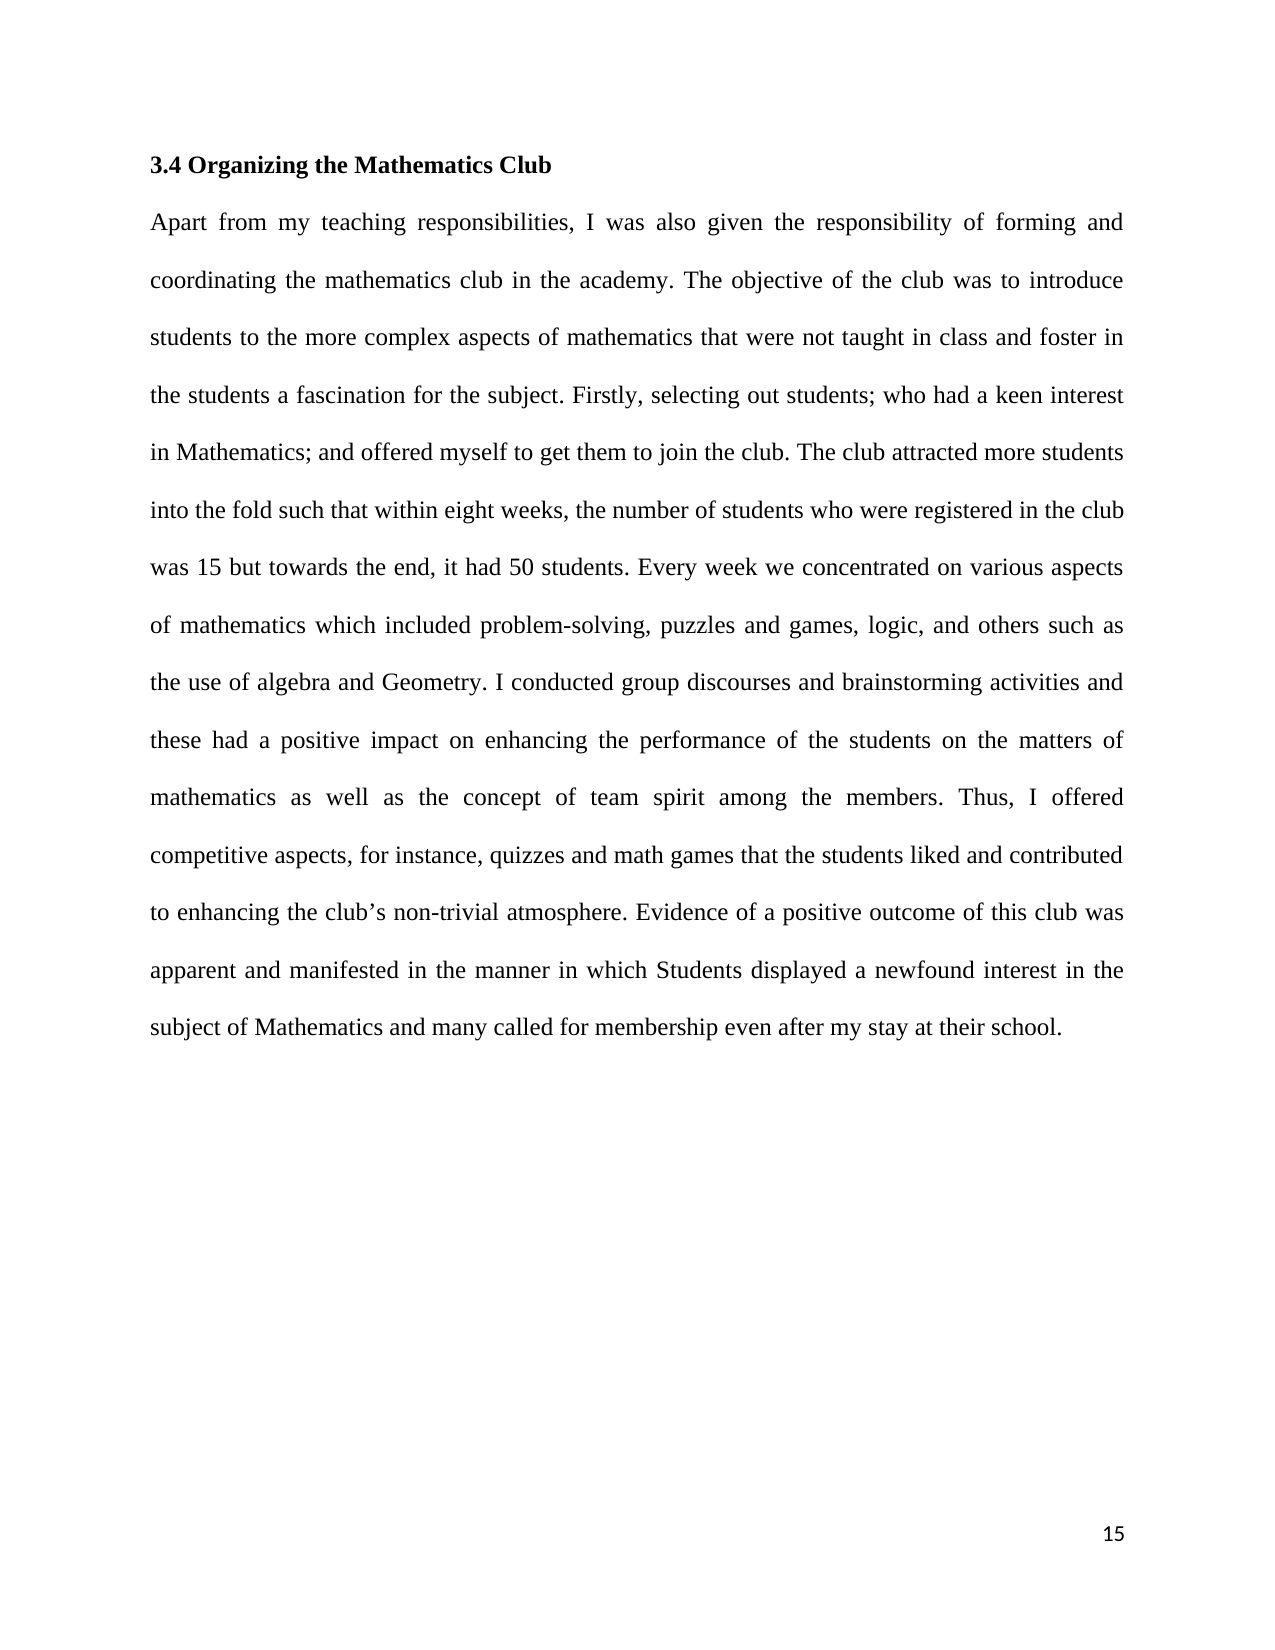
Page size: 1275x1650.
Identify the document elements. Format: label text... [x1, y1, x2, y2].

subtitle 3.4 Organizing the Mathematics Club [150, 150, 1125, 179]
text Apart from my teaching responsibilities, I was also given the responsibility of forming and coordinating the mathematics club in the academy. The objective of the club was to introduce students to the more complex aspects of mathematics that were not taught in class and foster in the students a fascination for the subject. Firstly, selecting out students; who had a keen interest in Mathematics; and offered myself to get them to join the club. The club attracted more students into the fold such that within eight weeks, the number of students who were registered in the club was 15 but towards the end, it had 50 students. Every week we concentrated on various aspects of mathematics which included problem-solving, puzzles and games, logic, and others such as the use of algebra and Geometry. I conducted group discourses and brainstorming activities and these had a positive impact on enhancing the performance of the students on the matters of mathematics as well as the concept of team spirit among the members. Thus, I offered competitive aspects, for instance, quizzes and math games that the students liked and contributed to enhancing the club’s non-trivial atmosphere. Evidence of a positive outcome of this club was apparent and manifested in the manner in which Students displayed a newfound interest in the subject of Mathematics and many called for membership even after my stay at their school. [150, 207, 1125, 1041]
